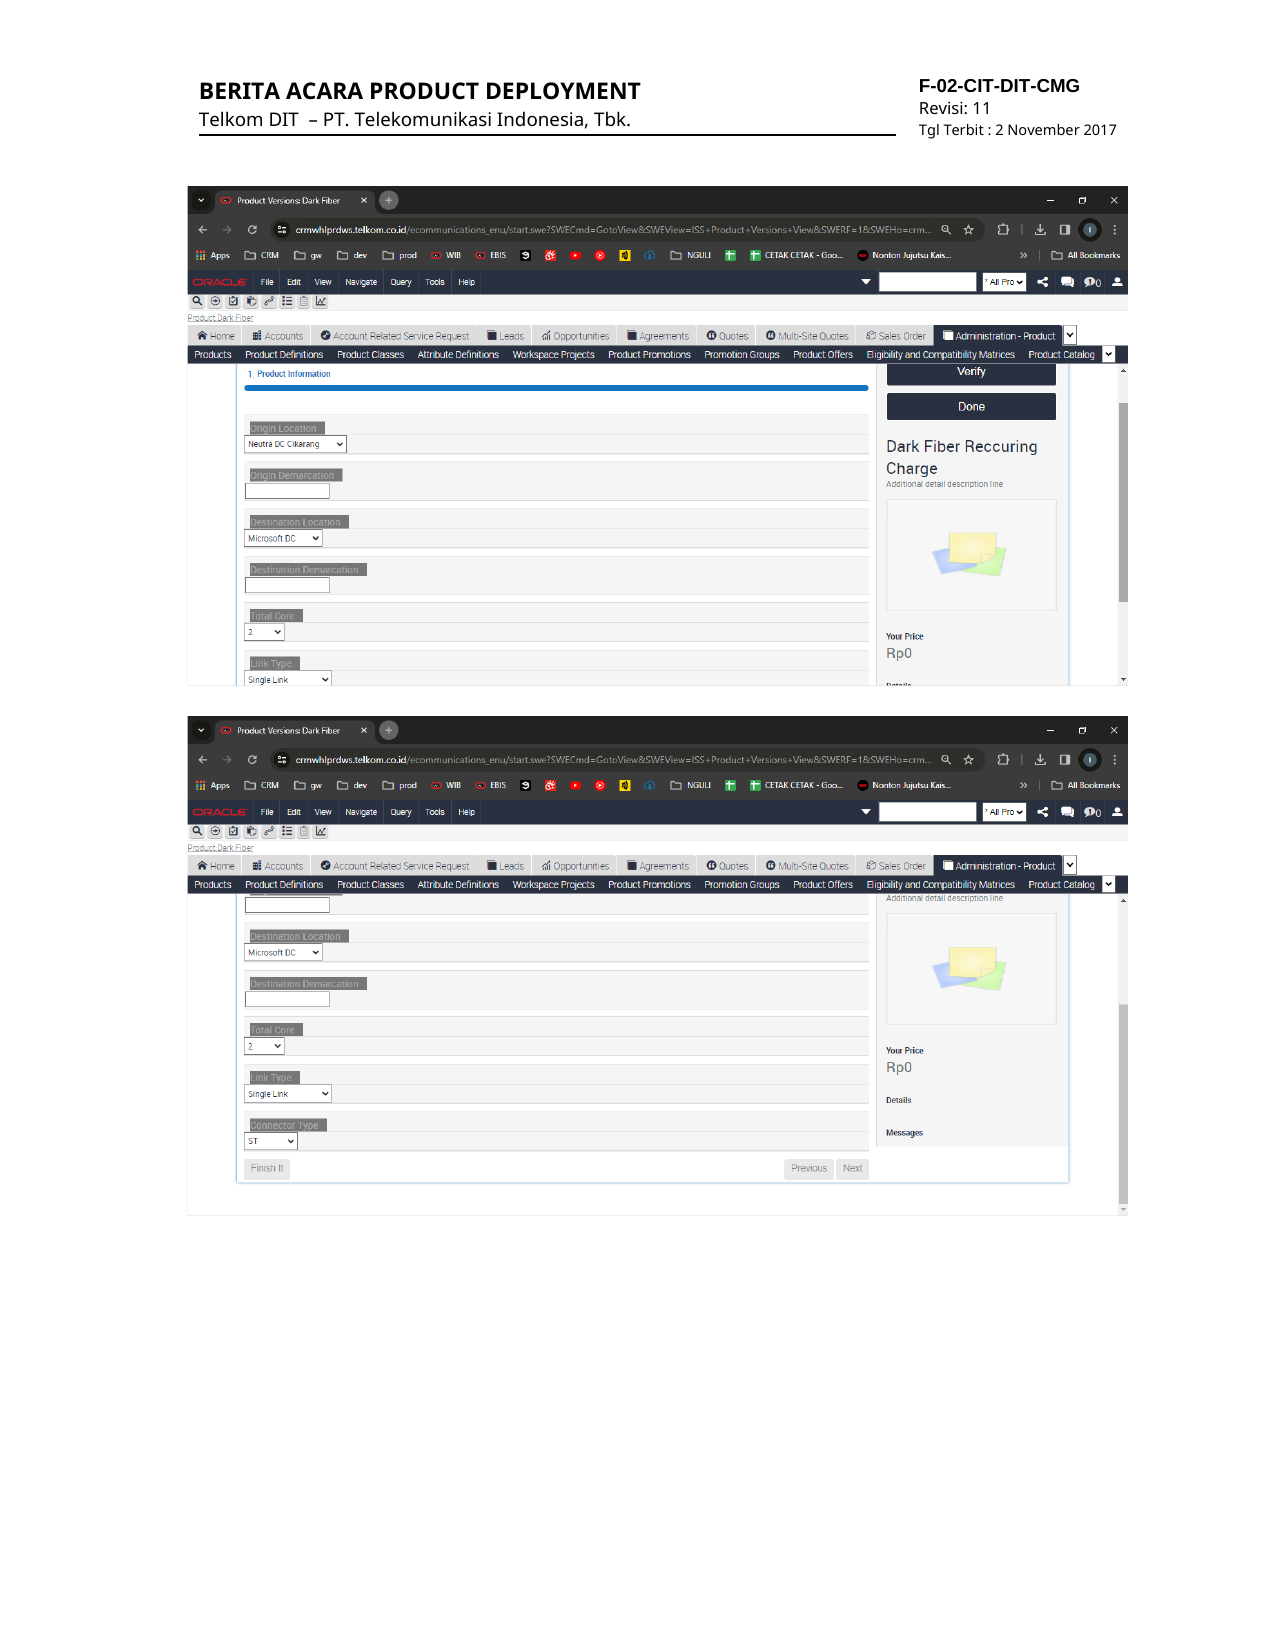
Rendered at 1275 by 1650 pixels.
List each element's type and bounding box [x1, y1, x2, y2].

picture [187, 186, 1128, 688]
picture [187, 716, 1128, 1218]
